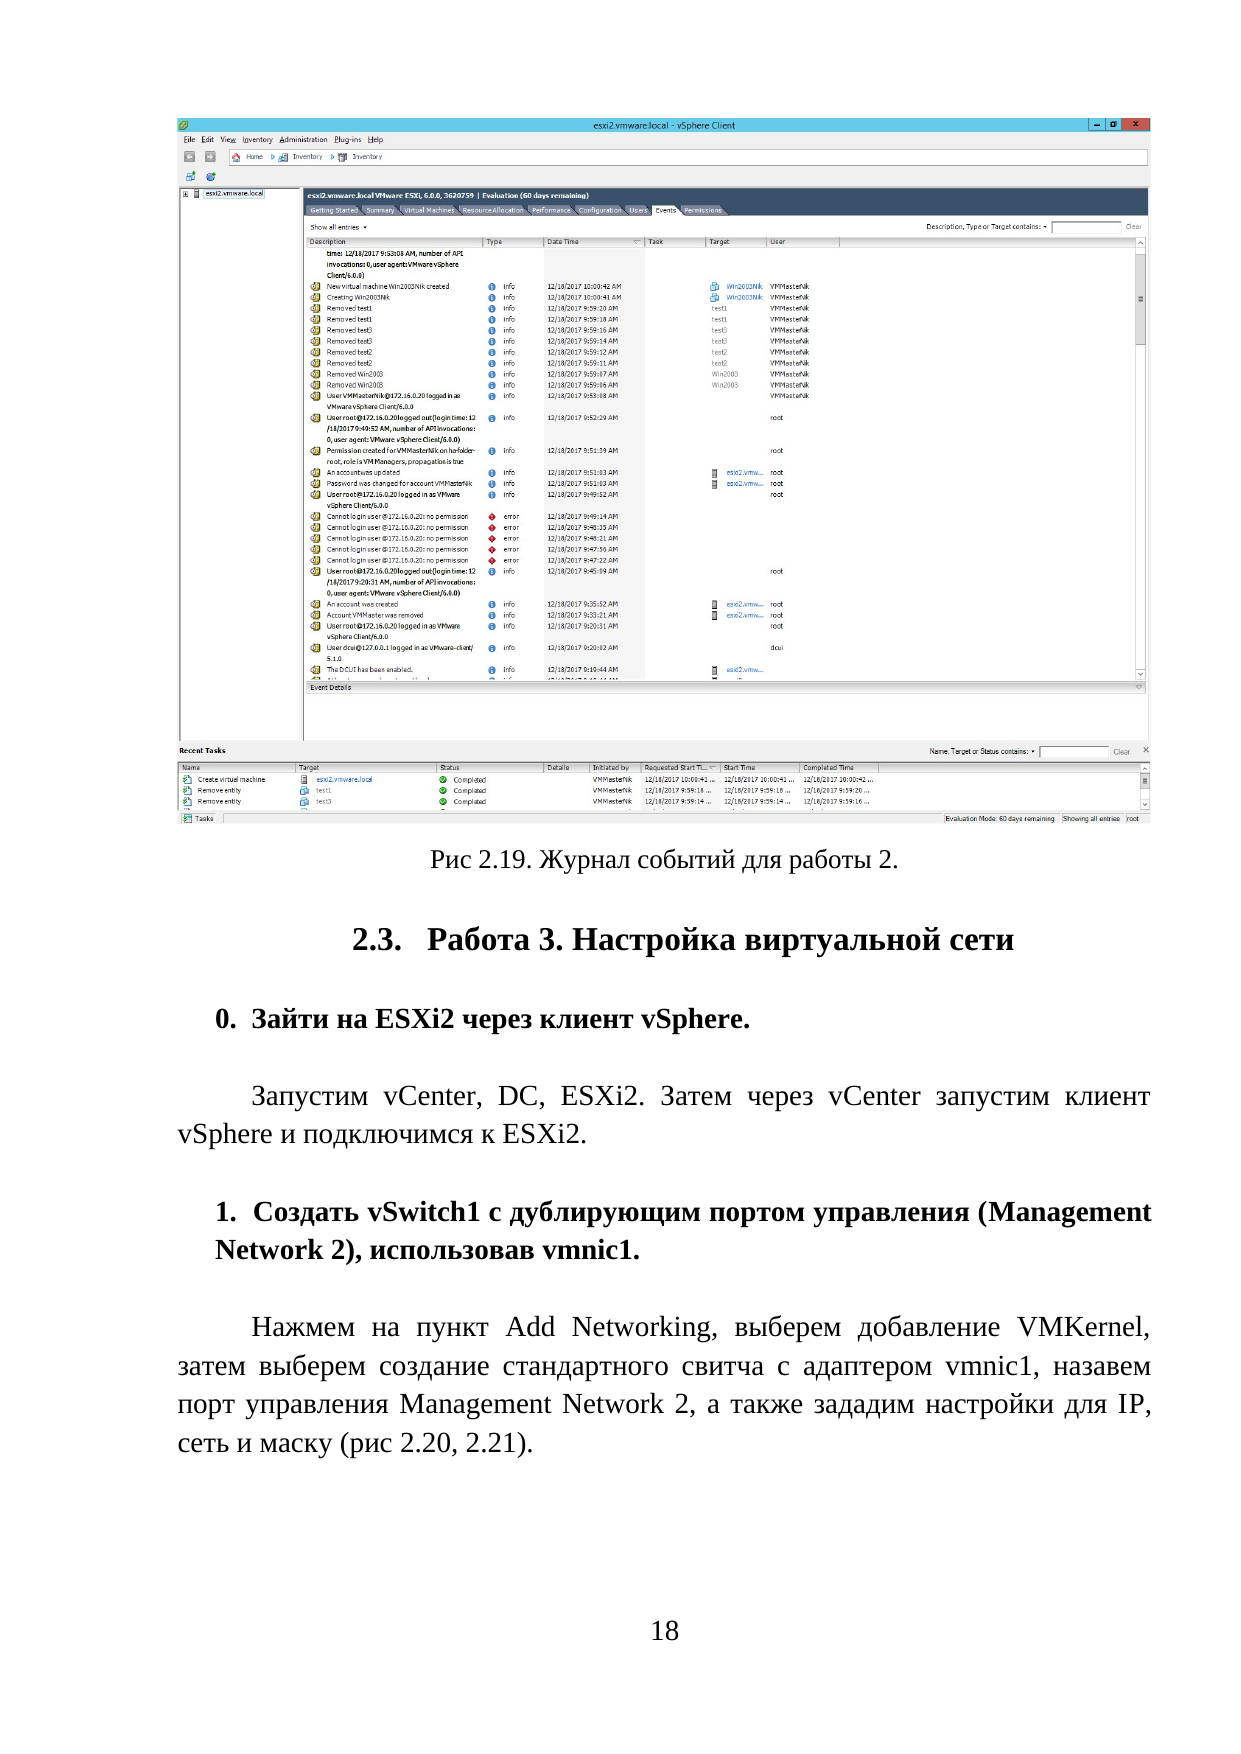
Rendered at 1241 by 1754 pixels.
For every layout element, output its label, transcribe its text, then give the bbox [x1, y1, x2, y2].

text Рис 2.19. Журнал событий для работы 2. [177, 843, 1152, 874]
text Нажмем на пункт Add Networking, выберем добавление VMKernel, затем выберем создание стандартного свитча с адаптером vmnic1, назавем порт управления Management Network 2, а также зададим настройки для IP, сеть и маску (рис 2.20, 2.21). [177, 1309, 1152, 1458]
subtitle Работа 3. Настройка виртуальной сети [215, 919, 1152, 958]
picture [177, 118, 1151, 824]
text 1. Создать vSwitch1 с дублирующим портом управления (Management Network 2), использовав vmnic1. [215, 1194, 1152, 1266]
text Запустим vCenter, DC, ESXi2. Затем через vCenter запустим клиент vSphere и подключимся к ESXi2. [177, 1078, 1152, 1150]
text 0. Зайти на ESXi2 через клиент vSphere. [215, 1001, 1152, 1034]
